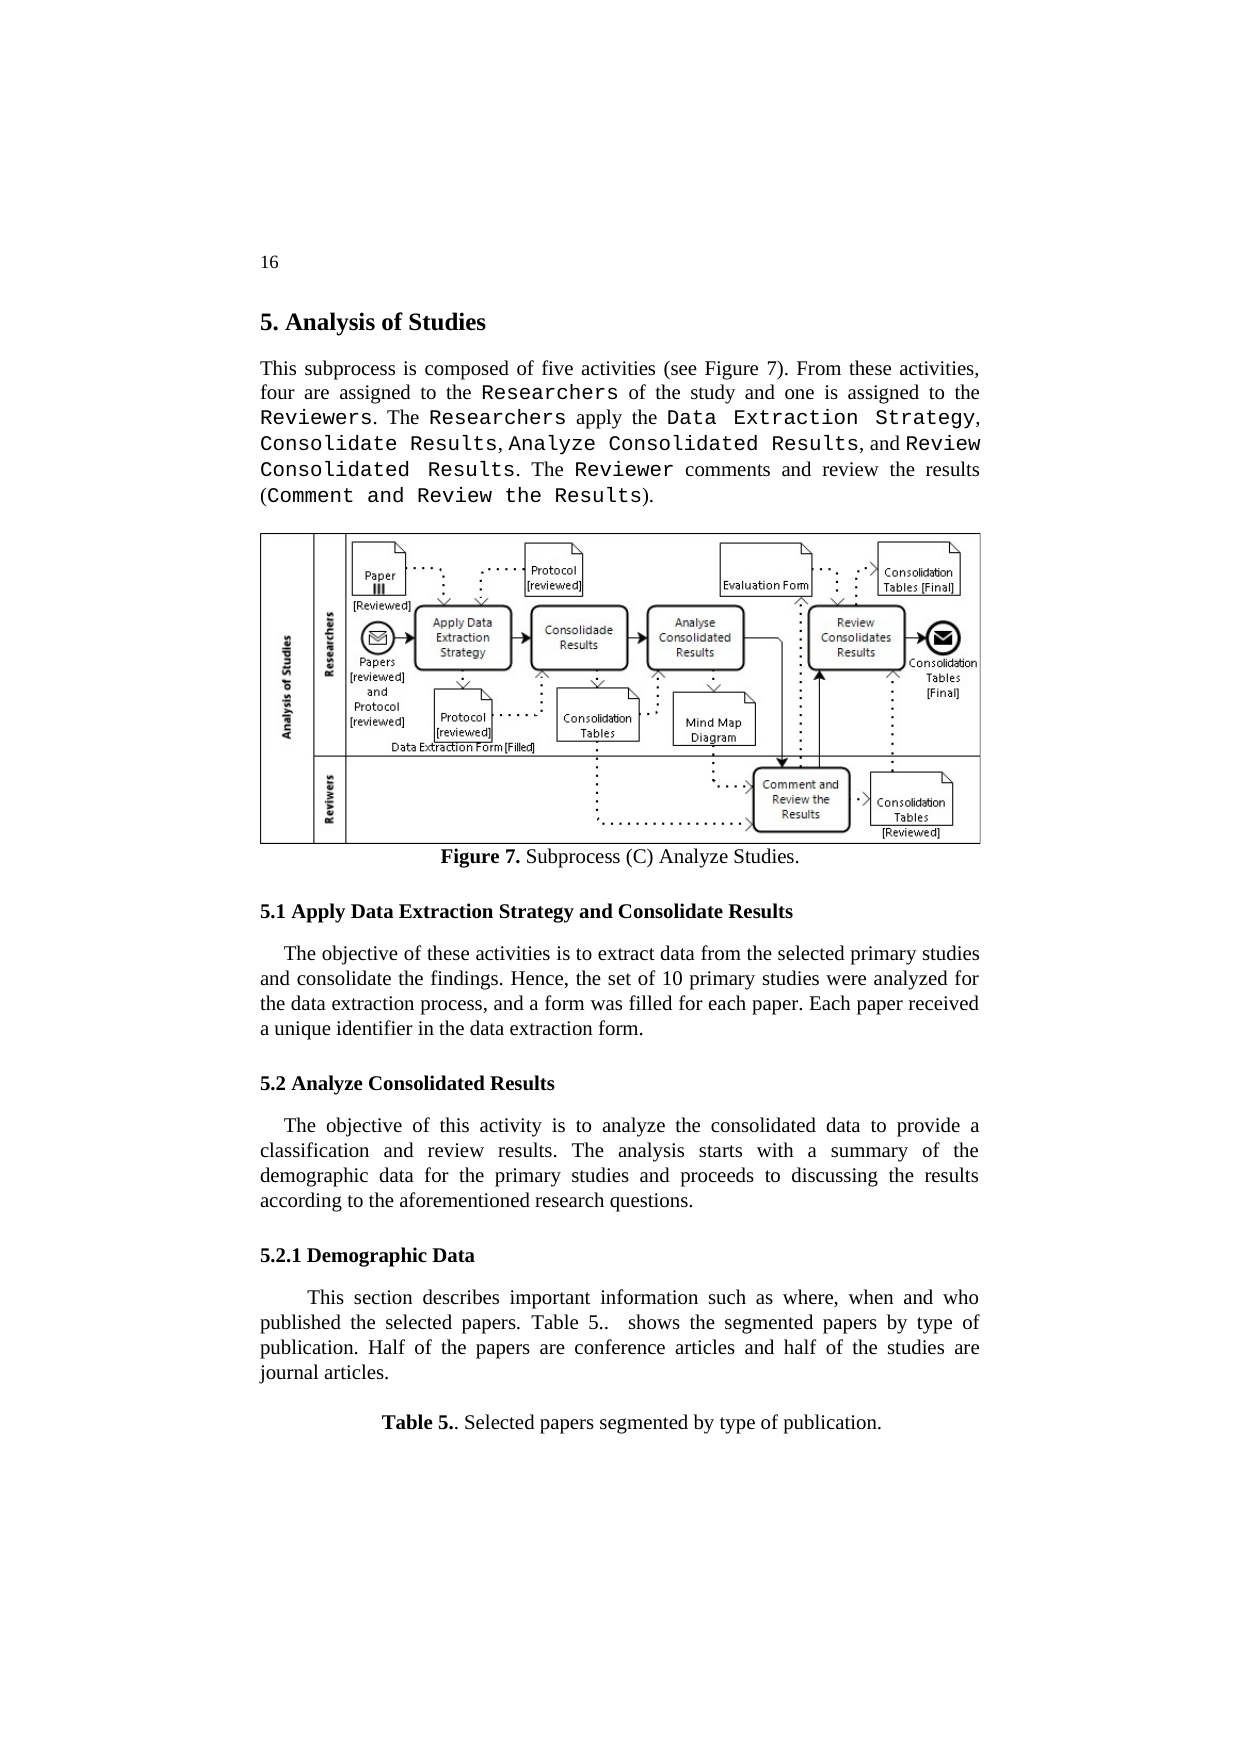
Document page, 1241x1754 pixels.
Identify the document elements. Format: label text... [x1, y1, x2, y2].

subtitle 5.2 Analyze Consolidated Results [260, 1071, 980, 1095]
subtitle 5.1 Apply Data Extraction Strategy and Consolidate Results [260, 899, 980, 923]
subtitle 5. Analysis of Studies [260, 307, 980, 336]
picture [259, 533, 981, 844]
text Table 5.. Selected papers segmented by type of publication. [260, 1409, 980, 1434]
text This subprocess is composed of five activities (see Figure 7). From these activities, four are assigned to the Researchers of the study and one is assigned to the Reviewers. The Researchers apply the Data Extraction Strategy, Consolidate Results, Analyze Consolidated Results, and Review Consolidated Results. The Reviewer comments and review the results (Comment and Review the Results). [260, 354, 980, 508]
text The objective of this activity is to analyze the consolidated data to provide a classification and review results. The analysis starts with a summary of the demographic data for the primary studies and proceeds to discussing the results according to the aforementioned research questions. [260, 1112, 980, 1212]
text Figure 7. Subprocess (C) Analyze Studies. [260, 844, 980, 868]
subtitle 5.2.1 Demographic Data [260, 1243, 980, 1267]
text The objective of these activities is to extract data from the selected primary studies and consolidate the findings. Hence, the set of 10 primary studies were analyzed for the data extraction process, and a form was filled for each paper. Each paper received a unique identifier in the data extraction form. [260, 940, 980, 1040]
text This section describes important information such as where, when and who published the selected papers. Table 5 shows the segmented papers by type of publication. Half of the papers are conference articles and half of the studies are journal articles. [260, 1284, 980, 1384]
